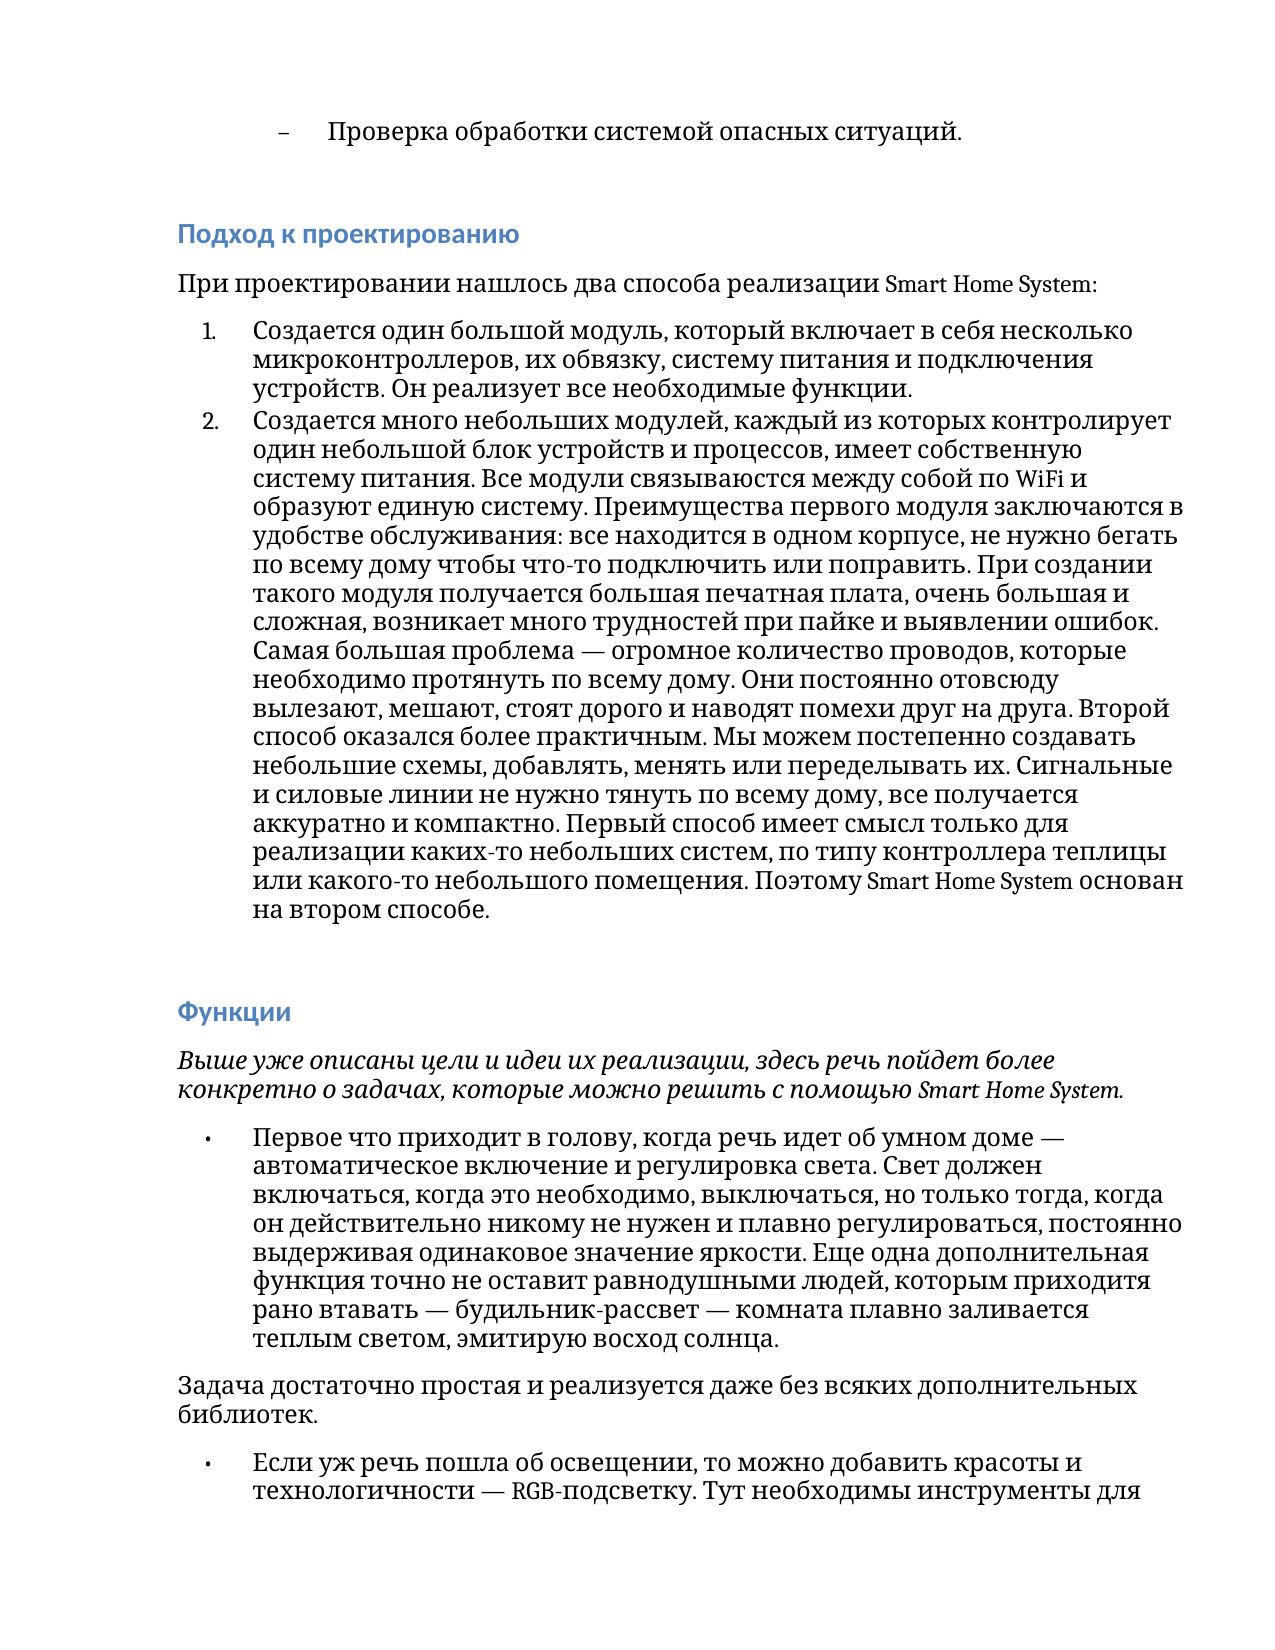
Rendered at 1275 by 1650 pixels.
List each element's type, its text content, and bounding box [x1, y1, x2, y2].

list Создается много небольших модулей, каждый из которых контролирует один небольшой блок устройств и процессов, имеет собственную систему питания. Все модули связываюстся между собой по WiFi и образуют единую систему. Преимущества первого модуля заключаются в удобстве обслуживания: все находится в одном корпусе, не нужно бегать по всему дому чтобы что-то подключить или поправить. При создании такого модуля получается большая печатная плата, очень большая и сложная, возникает много трудностей при пайке и выявлении ошибок. Самая большая проблема — огромное количество проводов, которые необходимо протянуть по всему дому. Они постоянно отовсюду вылезают, мешают, стоят дорого и наводят помехи друг на друга. Второй способ оказался более практичным. Мы можем постепенно создавать небольшие схемы, добавлять, менять или переделывать их. Сигнальные и силовые линии не нужно тянуть по всему дому, все получается аккуратно и компактно. Первый способ имеет смысл только для реализации каких-то небольших систем, по типу контроллера теплицы или какого-то небольшого помещения. Поэтому Smart Home System основан на втором способе. [202, 407, 1186, 924]
subtitle Подход к проектированию [177, 215, 1186, 251]
subtitle Функции [177, 993, 1186, 1028]
text Задача достаточно простая и реализуется даже без всяких дополнительных библиотек. [177, 1372, 1186, 1430]
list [202, 1448, 1186, 1506]
list Создается один большой модуль, который включает в себя несколько микроконтроллеров, их обвязку, систему питания и подключения устройств. Он реализует все необходимые функции. [202, 317, 1186, 403]
list Проверка обработки системой опасных ситуаций. [277, 118, 1186, 147]
text При проектировании нашлось два способа реализации Smart Home System: [177, 269, 1186, 298]
list Первое что приходит в голову, когда речь идет об умном доме — автоматическое включение и регулировка света. Свет должен включаться, когда это необходимо, выключаться, но только тогда, когда он действительно никому не нужен и плавно регулироваться, постоянно выдерживая одинаковое значение яркости. Еще одна дополнительная функция точно не оставит равнодушными людей, которым приходитя рано втавать — будильник-рассвет — комната плавно заливается теплым светом, эмитирую восход солнца. [202, 1123, 1186, 1353]
text Выше уже описаны цели и идеи их реализации, здесь речь пойдет более конкретно о задачах, которые можно решить с помощью Smart Home System. [177, 1047, 1186, 1105]
